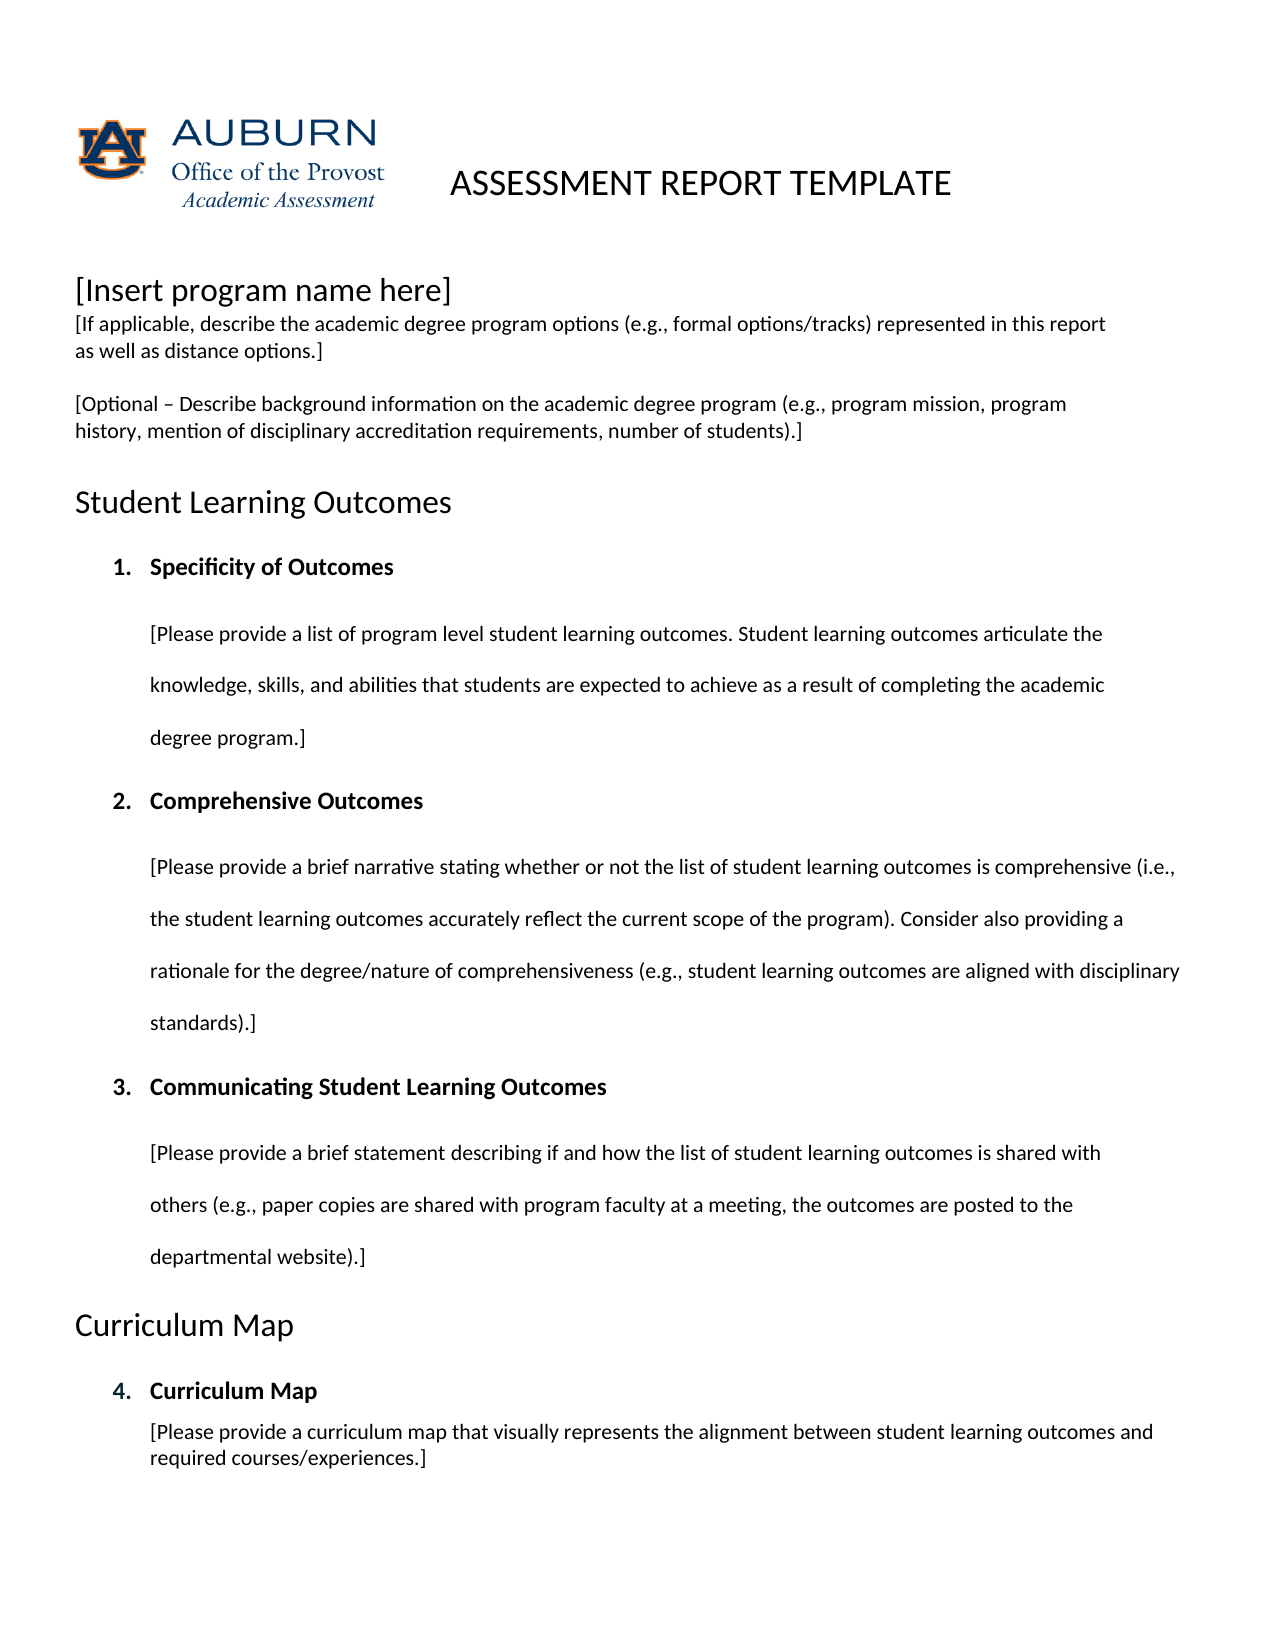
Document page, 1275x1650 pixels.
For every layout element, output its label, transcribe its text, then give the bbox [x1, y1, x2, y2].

subtitle ASSESSMENT REPORT TEMPLATE [375, 158, 1200, 204]
subtitle Comprehensive Outcomes [112, 785, 1200, 816]
text [Optional – Describe background information on the academic degree program (e.g., program mission, program history, mention of disciplinary accreditation requirements, number of students).] [75, 390, 1200, 443]
subtitle Curriculum Map [112, 1375, 1200, 1405]
list [Please provide a brief narrative stating whether or not the list of student learning outcomes is comprehensive (i.e., the student learning outcomes accurately reflect the current scope of the program). Consider also providing a rationale for the degree/nature of comprehensiveness (e.g., student learning outcomes are aligned with disciplinary standards).] [150, 828, 1200, 1036]
subtitle [Insert program name here] [75, 269, 1200, 310]
subtitle Specificity of Outcomes [112, 551, 1200, 582]
picture [75, 33, 397, 269]
list [Please provide a brief statement describing if and how the list of student learning outcomes is shared with others (e.g., paper copies are shared with program faculty at a meeting, the outcomes are posted to the departmental website).] [150, 1114, 1200, 1269]
subtitle Communicating Student Learning Outcomes [112, 1071, 1200, 1101]
list [Please provide a list of program level student learning outcomes. Student learning outcomes articulate the knowledge, skills, and abilities that students are expected to achieve as a result of completing the academic degree program.] [150, 594, 1200, 750]
text [If applicable, describe the academic degree program options (e.g., formal options/tracks) represented in this report as well as distance options.] [75, 310, 1200, 363]
subtitle Student Learning Outcomes [75, 481, 1200, 521]
subtitle Curriculum Map [75, 1304, 1200, 1345]
subtitle [Please provide a curriculum map that visually represents the alignment between student learning outcomes and required courses/experiences.] [150, 1418, 1200, 1471]
